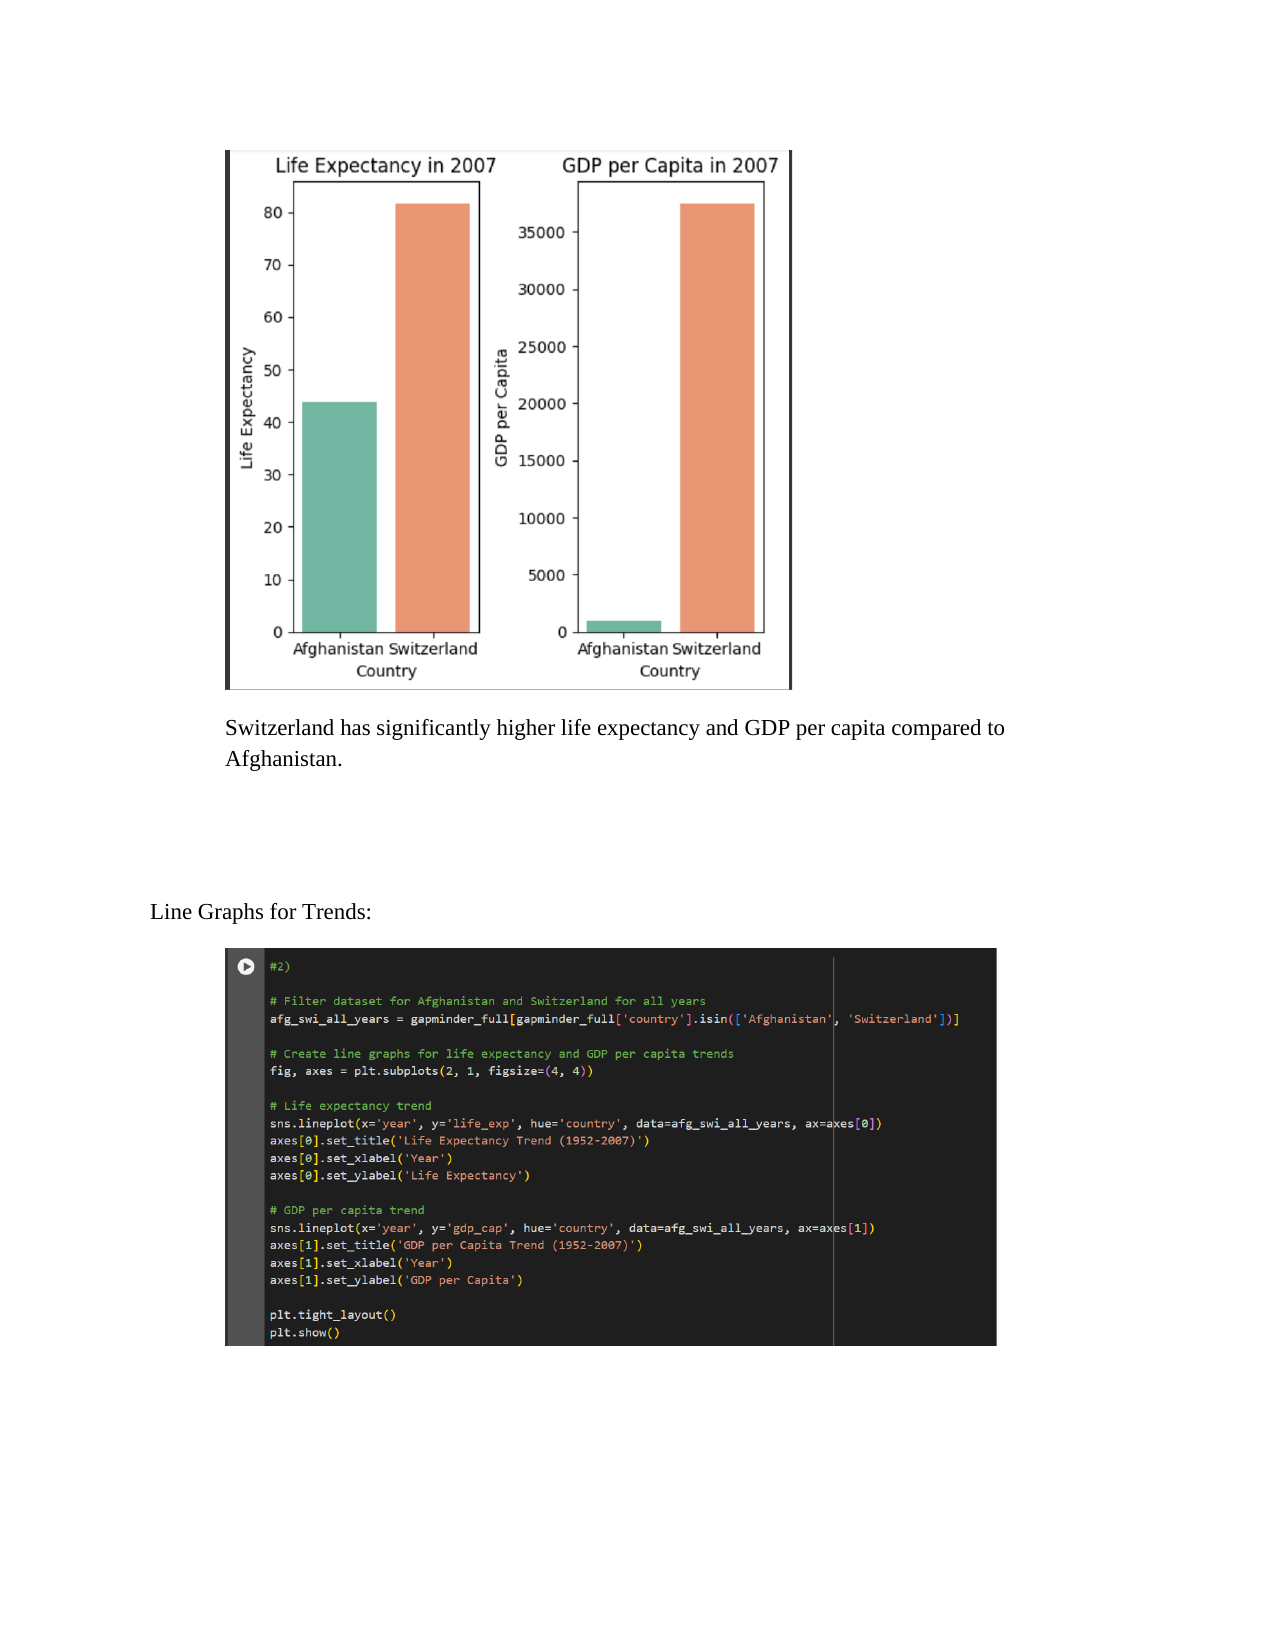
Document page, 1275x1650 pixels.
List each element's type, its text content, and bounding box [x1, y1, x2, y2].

text Switzerland has significantly higher life expectancy and GDP per capita compared to Afghanistan. [150, 714, 1125, 771]
text Line Graphs for Trends: [150, 898, 1125, 924]
picture [225, 948, 997, 1346]
picture [225, 150, 793, 690]
